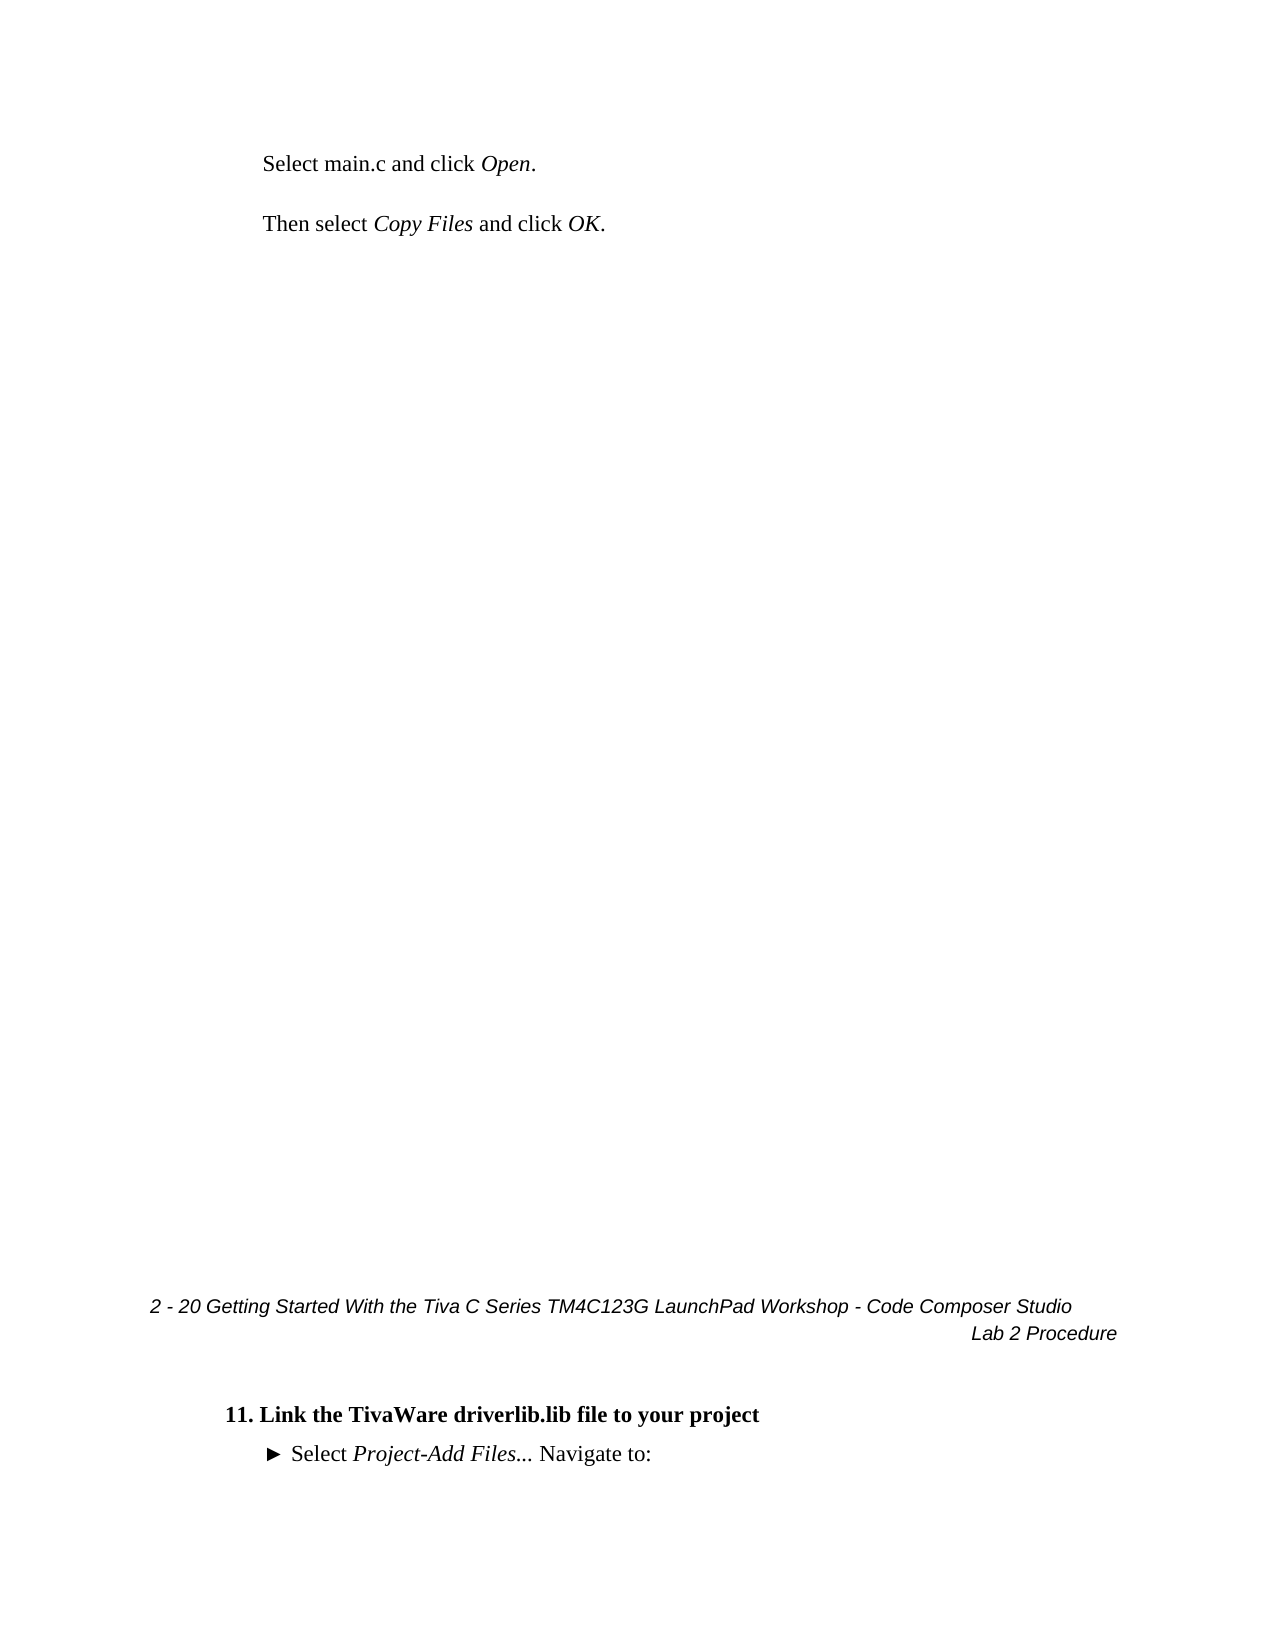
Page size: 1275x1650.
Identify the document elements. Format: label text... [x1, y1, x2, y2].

text 2 - 20 Getting Started With the Tiva C Series TM4C123G LaunchPad Workshop - Code Composer Studio [150, 1295, 1124, 1318]
text 11. Link the TivaWare driverlib.lib file to your project [225, 1401, 763, 1428]
text ► Select Project-Add Files... Navigate to: [262, 1440, 656, 1466]
text Select main.c and click Open. [262, 150, 557, 176]
text Then select Copy Files and click OK. [262, 210, 606, 237]
text Lab 2 Procedure [971, 1321, 1124, 1344]
